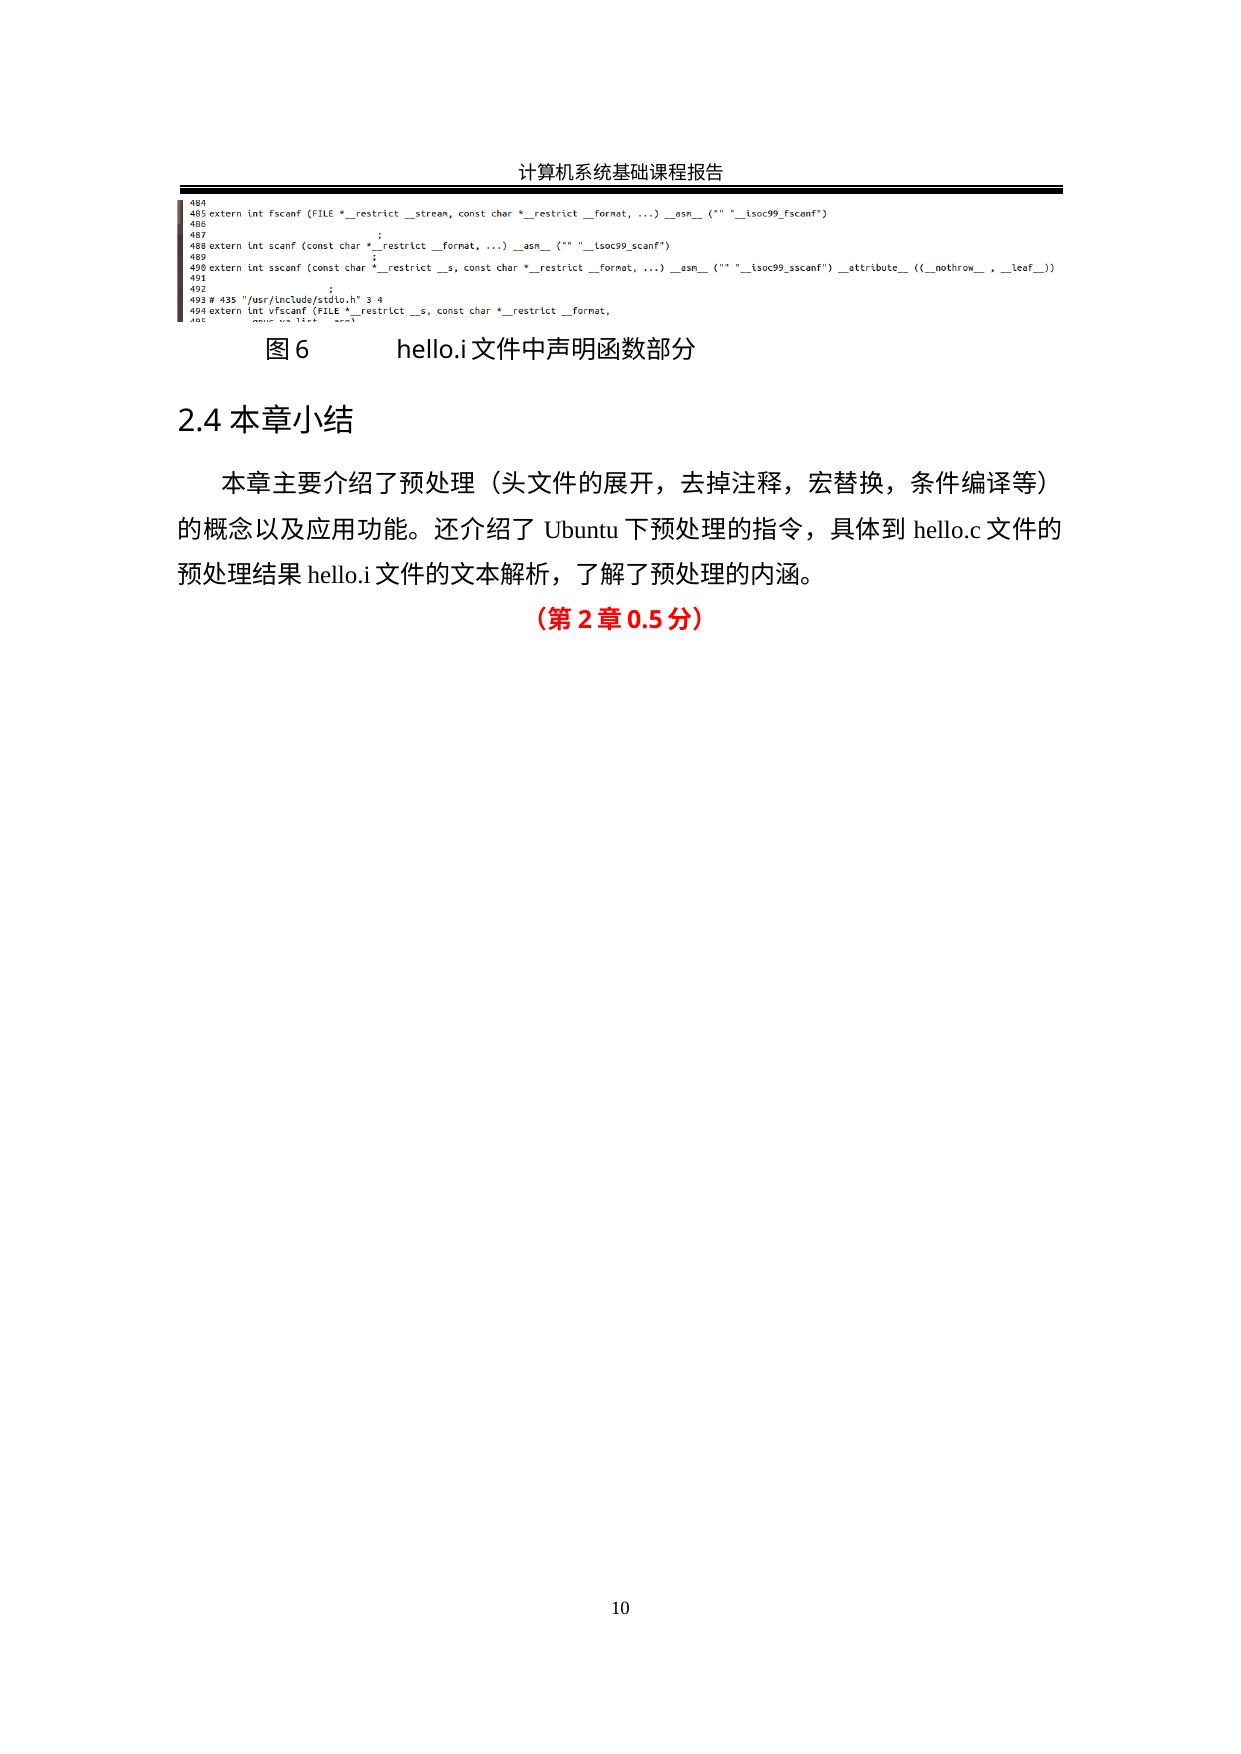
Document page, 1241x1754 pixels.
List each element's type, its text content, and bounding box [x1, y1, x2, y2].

subtitle 2.4 本章小结 [177, 399, 1063, 439]
text 本章主要介绍了预处理（头文件的展开，去掉注释，宏替换，条件编译等）的概念以及应用功能。还介绍了Ubuntu下预处理的指令，具体到hello.c文件的预处理结果hello.i文件的文本解析，了解了预处理的内涵。 [177, 464, 1063, 591]
text （第2章0.5分） [177, 600, 1063, 636]
text 图6 hello.i文件中声明函数部分 [177, 329, 1063, 365]
picture [177, 200, 1063, 322]
